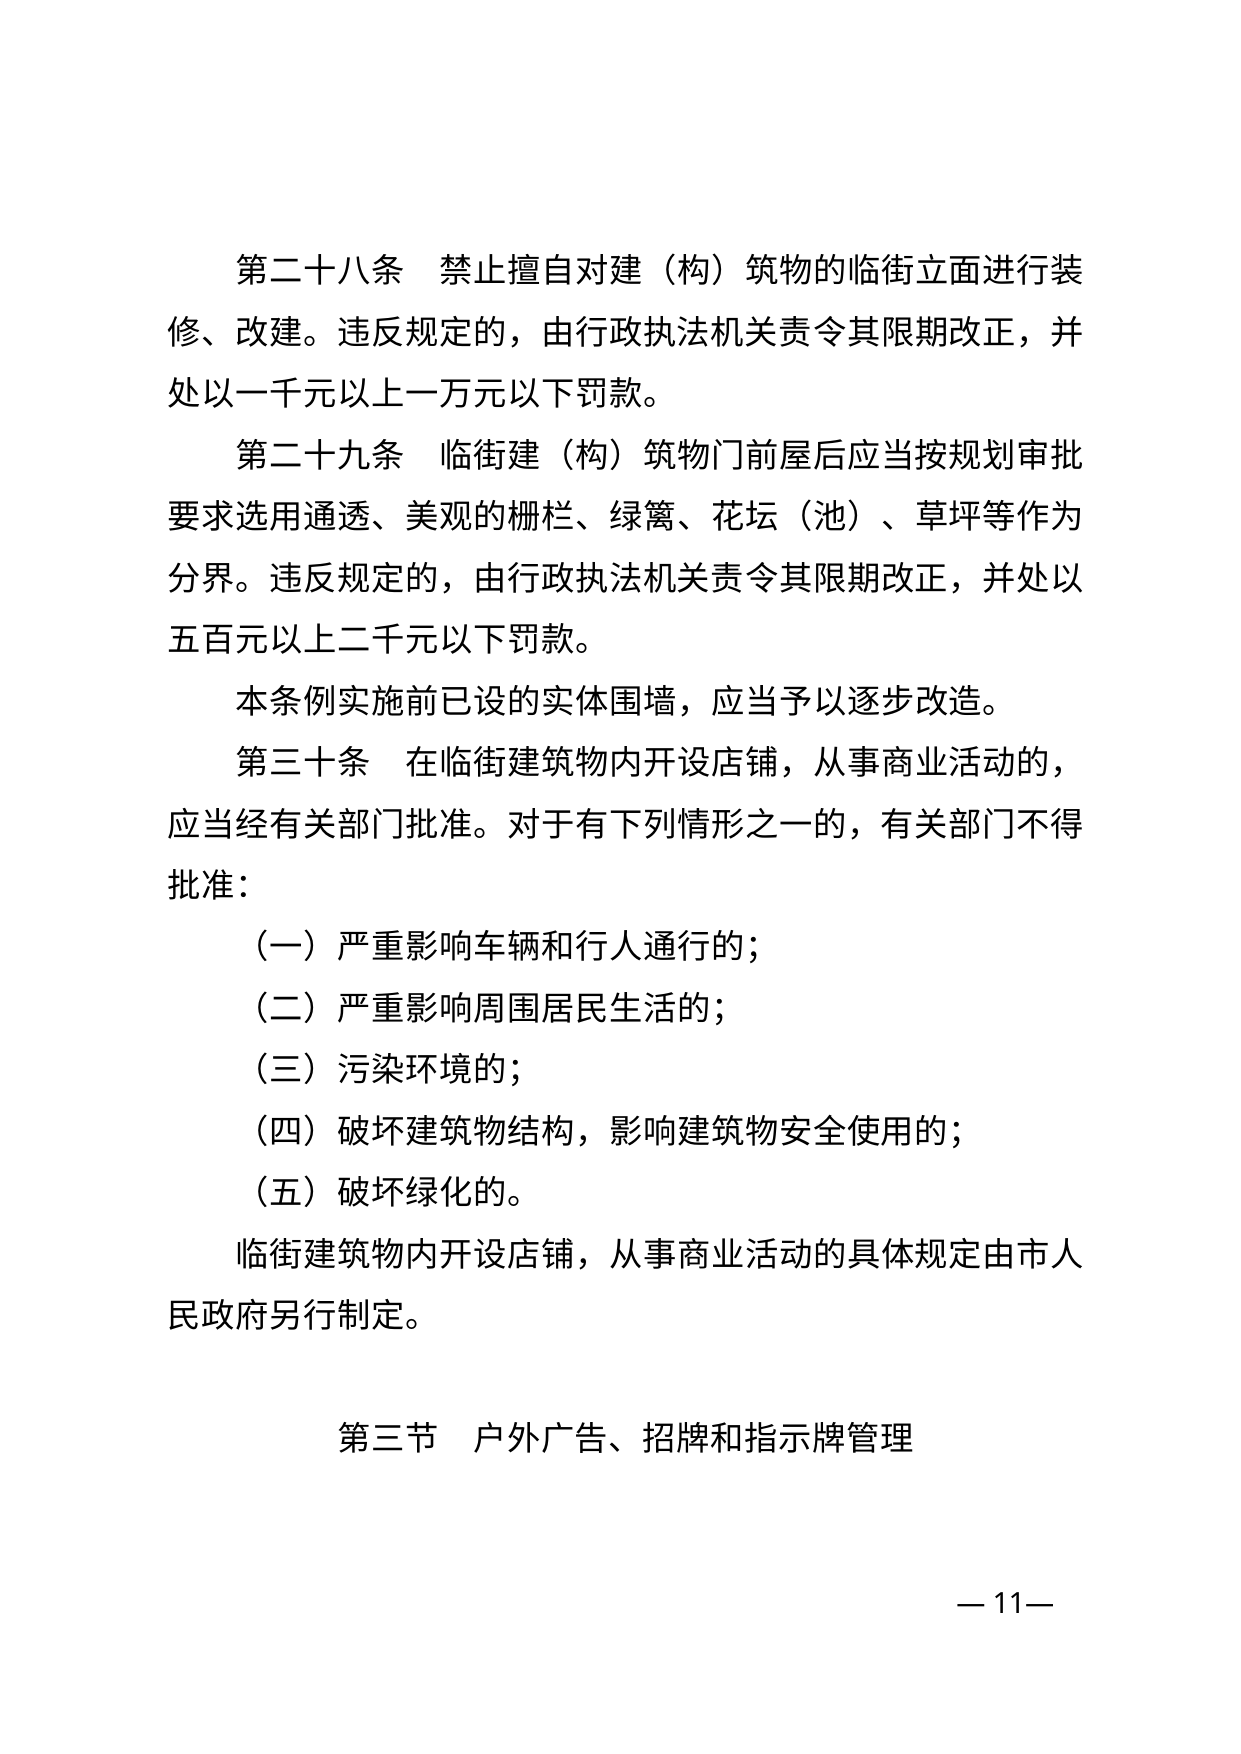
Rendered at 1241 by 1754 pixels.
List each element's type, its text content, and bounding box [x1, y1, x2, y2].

text （二）严重影响周围居民生活的； [168, 975, 1084, 1037]
text 本条例实施前已设的实体围墙，应当予以逐步改造。 [168, 668, 1084, 729]
text 第三节 户外广告、招牌和指示牌管理 [168, 1405, 1084, 1467]
text 第二十九条 临街建（构）筑物门前屋后应当按规划审批要求选用通透、美观的栅栏、绿篱、花坛（池）、草坪等作为分界。违反规定的，由行政执法机关责令其限期改正，并处以五百元以上二千元以下罚款。 [168, 422, 1084, 668]
text （一）严重影响车辆和行人通行的； [168, 914, 1084, 975]
text （四）破坏建筑物结构，影响建筑物安全使用的； [168, 1098, 1084, 1159]
text 第三十条 在临街建筑物内开设店铺，从事商业活动的，应当经有关部门批准。对于有下列情形之一的，有关部门不得批准： [168, 729, 1084, 914]
text （五）破坏绿化的。 [168, 1159, 1084, 1221]
text （三）污染环境的； [168, 1037, 1084, 1098]
text 第二十八条 禁止擅自对建（构）筑物的临街立面进行装修、改建。违反规定的，由行政执法机关责令其限期改正，并处以一千元以上一万元以下罚款。 [168, 238, 1084, 422]
text 临街建筑物内开设店铺，从事商业活动的具体规定由市人民政府另行制定。 [168, 1221, 1084, 1344]
